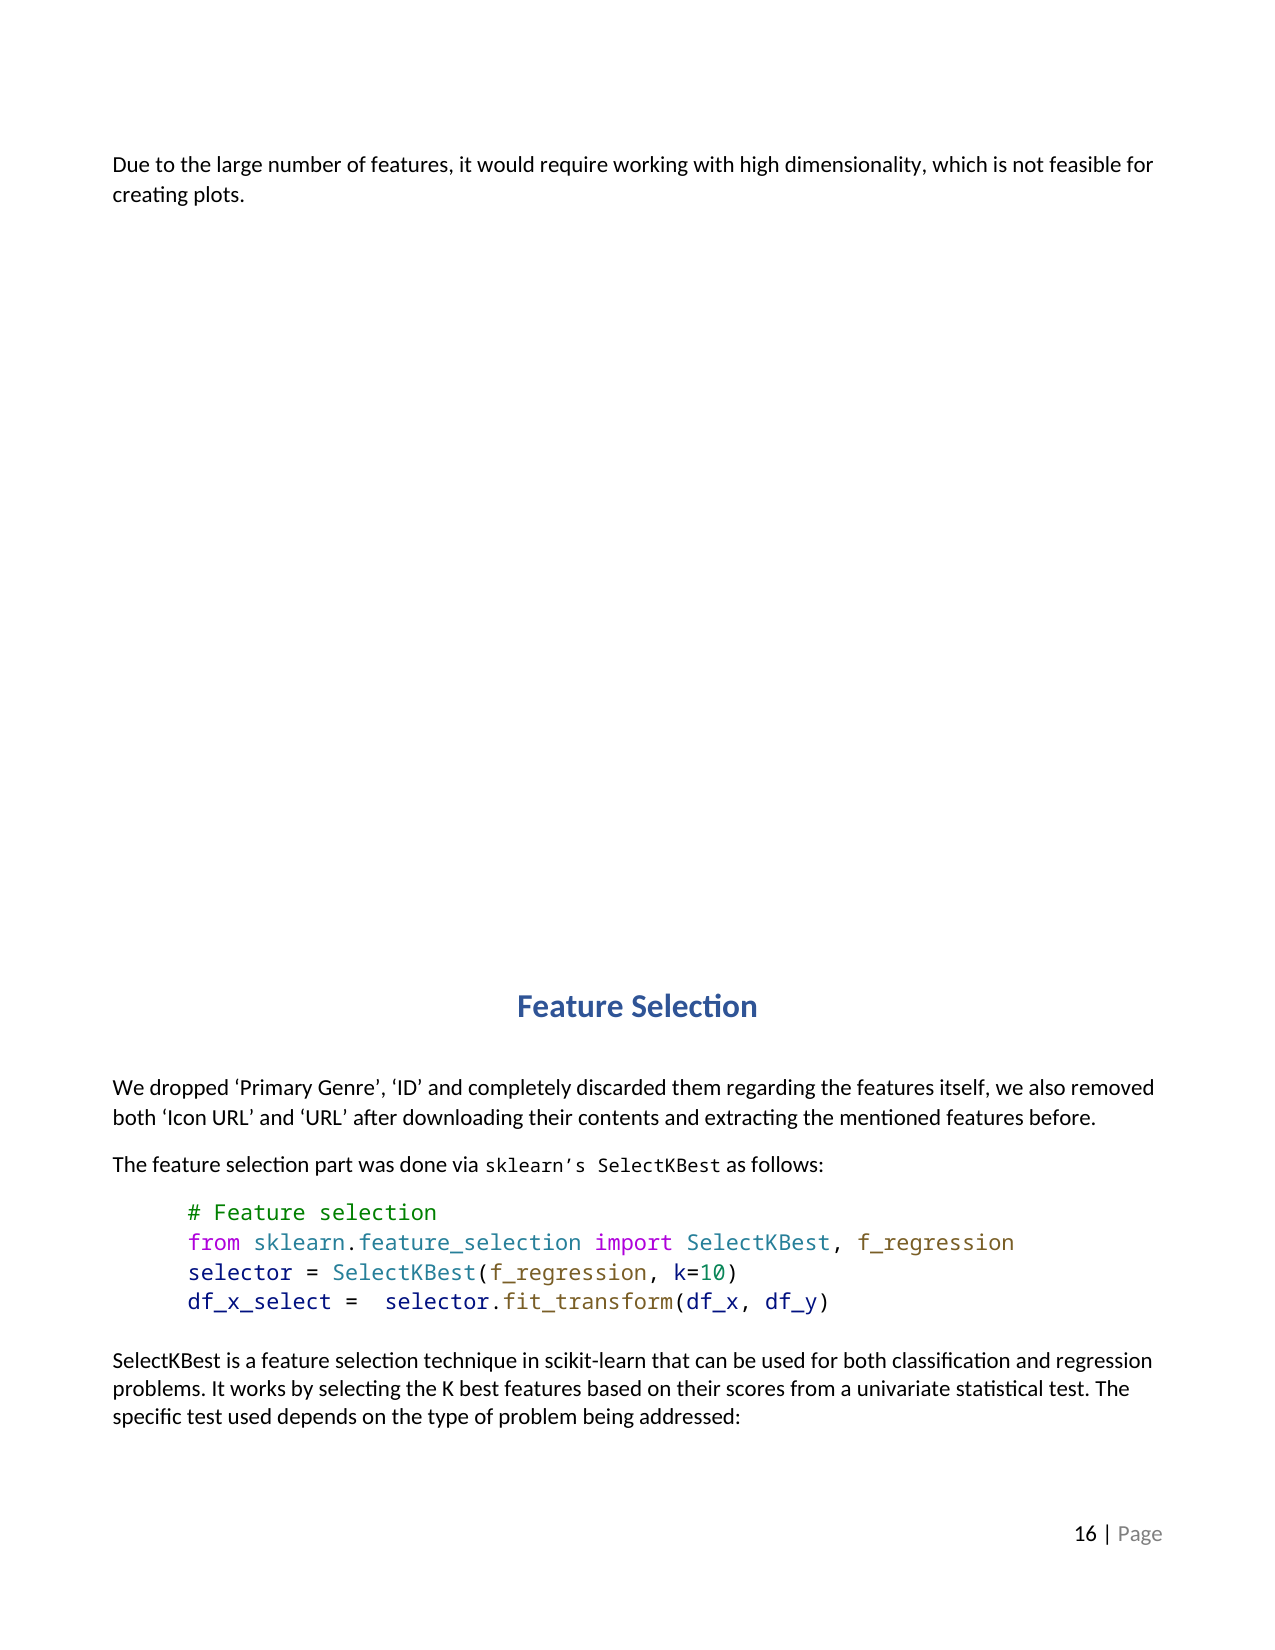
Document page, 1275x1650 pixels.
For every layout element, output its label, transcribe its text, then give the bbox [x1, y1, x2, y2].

subtitle Feature Selection [112, 985, 1162, 1026]
text We dropped ‘Primary Genre’, ‘ID’ and completely discarded them regarding the features itself, we also removed both ‘Icon URL’ and ‘URL’ after downloading their contents and extracting the mentioned features before. [112, 1073, 1162, 1131]
text from sklearn.feature_selection import SelectKBest, f_regression [187, 1227, 1162, 1257]
text # Feature selection [187, 1197, 1162, 1227]
text Due to the large number of features, it would require working with high dimensionality, which is not feasible for creating plots. [112, 150, 1162, 208]
text The feature selection part was done via sklearn’s SelectKBest as follows: [112, 1150, 1162, 1178]
text SelectKBest is a feature selection technique in scikit-learn that can be used for both classification and regression problems. It works by selecting the K best features based on their scores from a univariate statistical test. The specific test used depends on the type of problem being addressed: [112, 1346, 1162, 1430]
text df_x_select = selector.fit_transform(df_x, df_y) [187, 1286, 1162, 1316]
text selector = SelectKBest(f_regression, k=10) [187, 1257, 1162, 1286]
